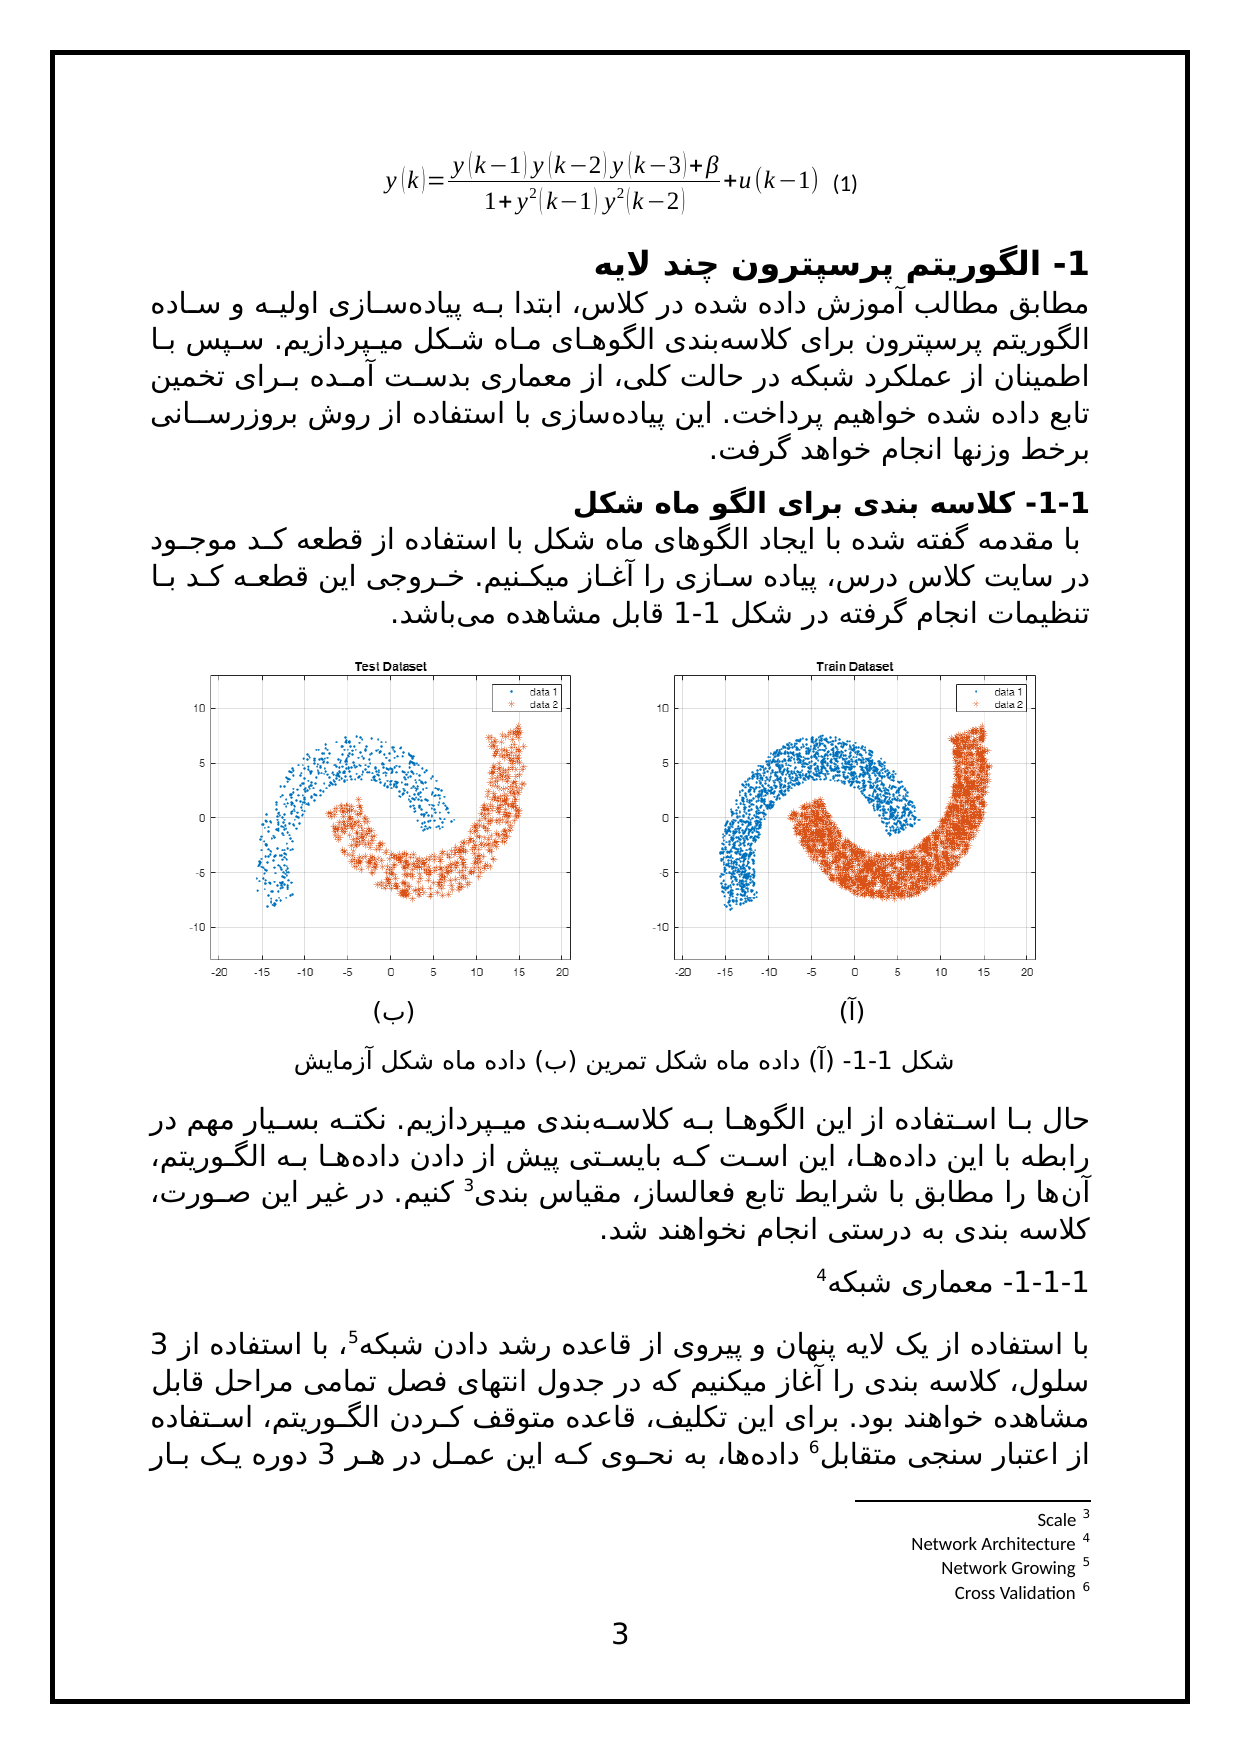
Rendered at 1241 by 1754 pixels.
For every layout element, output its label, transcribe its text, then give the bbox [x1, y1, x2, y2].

picture [150, 649, 1079, 998]
text شکل 1-1- (آ) داده ماه شکل تمرین (ب) داده ماه شکل آزمایش [150, 1046, 1090, 1075]
text مطابق مطالب آموزش داده شده در کلاس، ابتدا به پیاده‌سازی اولیه و ساده الگوریتم پرسپترون برای کلاسه‌بندی الگو‌های ماه شکل میپردازیم. سپس با اطمینان از عملکرد شبکه در حالت کلی، از معماری بدست آمده برای تخمین تابع داده شده خواهیم پرداخت. این پیاده‌سازی با استفاده از روش بروزرسانی برخط وزن‎ها انجام خواهد گرفت. [150, 286, 1090, 467]
text (1) [150, 150, 1090, 217]
text حال با استفاده از این الگو‌ها به کلاسه‌بندی میپردازیم. نکته بسیار مهم در رابطه با این داده‌ها، این است که بایستی پیش از دادن داده‌ها به الگوریتم، آن‌ها را مطابق با شرایط تابع فعالساز، مقیاس بندی کنیم. در غیر این صورت، کلاسه بندی به درستی انجام نخواهند شد. [150, 1102, 1090, 1246]
text (آ) (ب) [150, 997, 1090, 1027]
subtitle 1-1- کلاسه بندی برای الگو ماه شکل [150, 486, 1090, 520]
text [150, 1327, 1090, 1471]
text با مقدمه گفته شده با ایجاد الگو‌های ماه شکل با استفاده از قطعه کد موجود در سایت کلاس درس، پیاده سازی را آغاز میکنیم. خروجی این قطعه کد با تنظیمات انجام گرفته در شکل 1-1 قابل مشاهده می‌باشد. [150, 523, 1090, 630]
subtitle 1- الگوریتم پرسپترون چند لایه [150, 244, 1090, 283]
subtitle 1-1-1- معماری شبکه [150, 1266, 1090, 1300]
